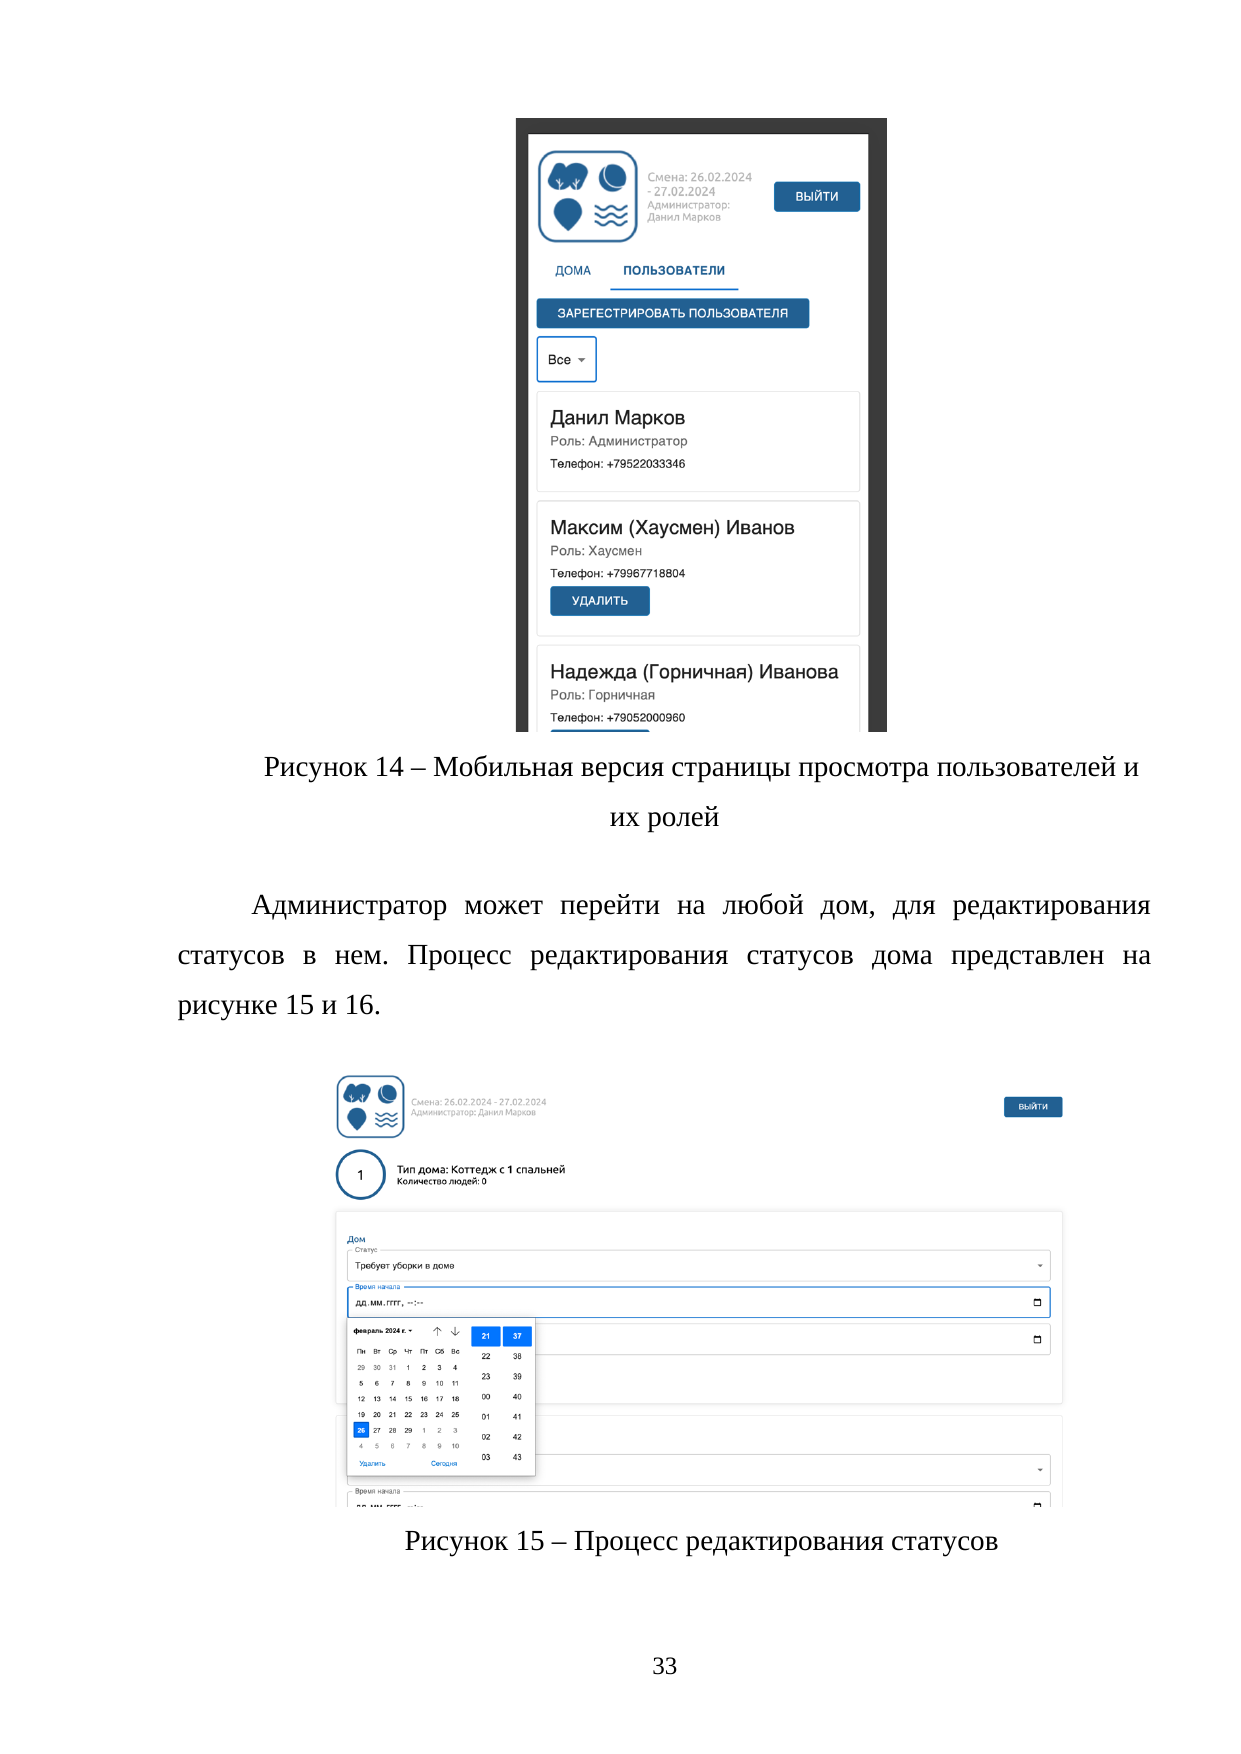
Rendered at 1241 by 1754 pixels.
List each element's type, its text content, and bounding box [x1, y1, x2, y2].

text Администратор может перейти на любой дом, для редактирования статусов в нем. Процесс редактирования статусов дома представлен на рисунке 15 и 16. [177, 887, 1152, 1021]
text Рисунок 15 – Процесс редактирования статусов [177, 1523, 1152, 1557]
picture [515, 118, 887, 732]
text Рисунок 14 – Мобильная версия страницы просмотра пользователей и их ролей [177, 749, 1152, 832]
picture [330, 1062, 1073, 1507]
